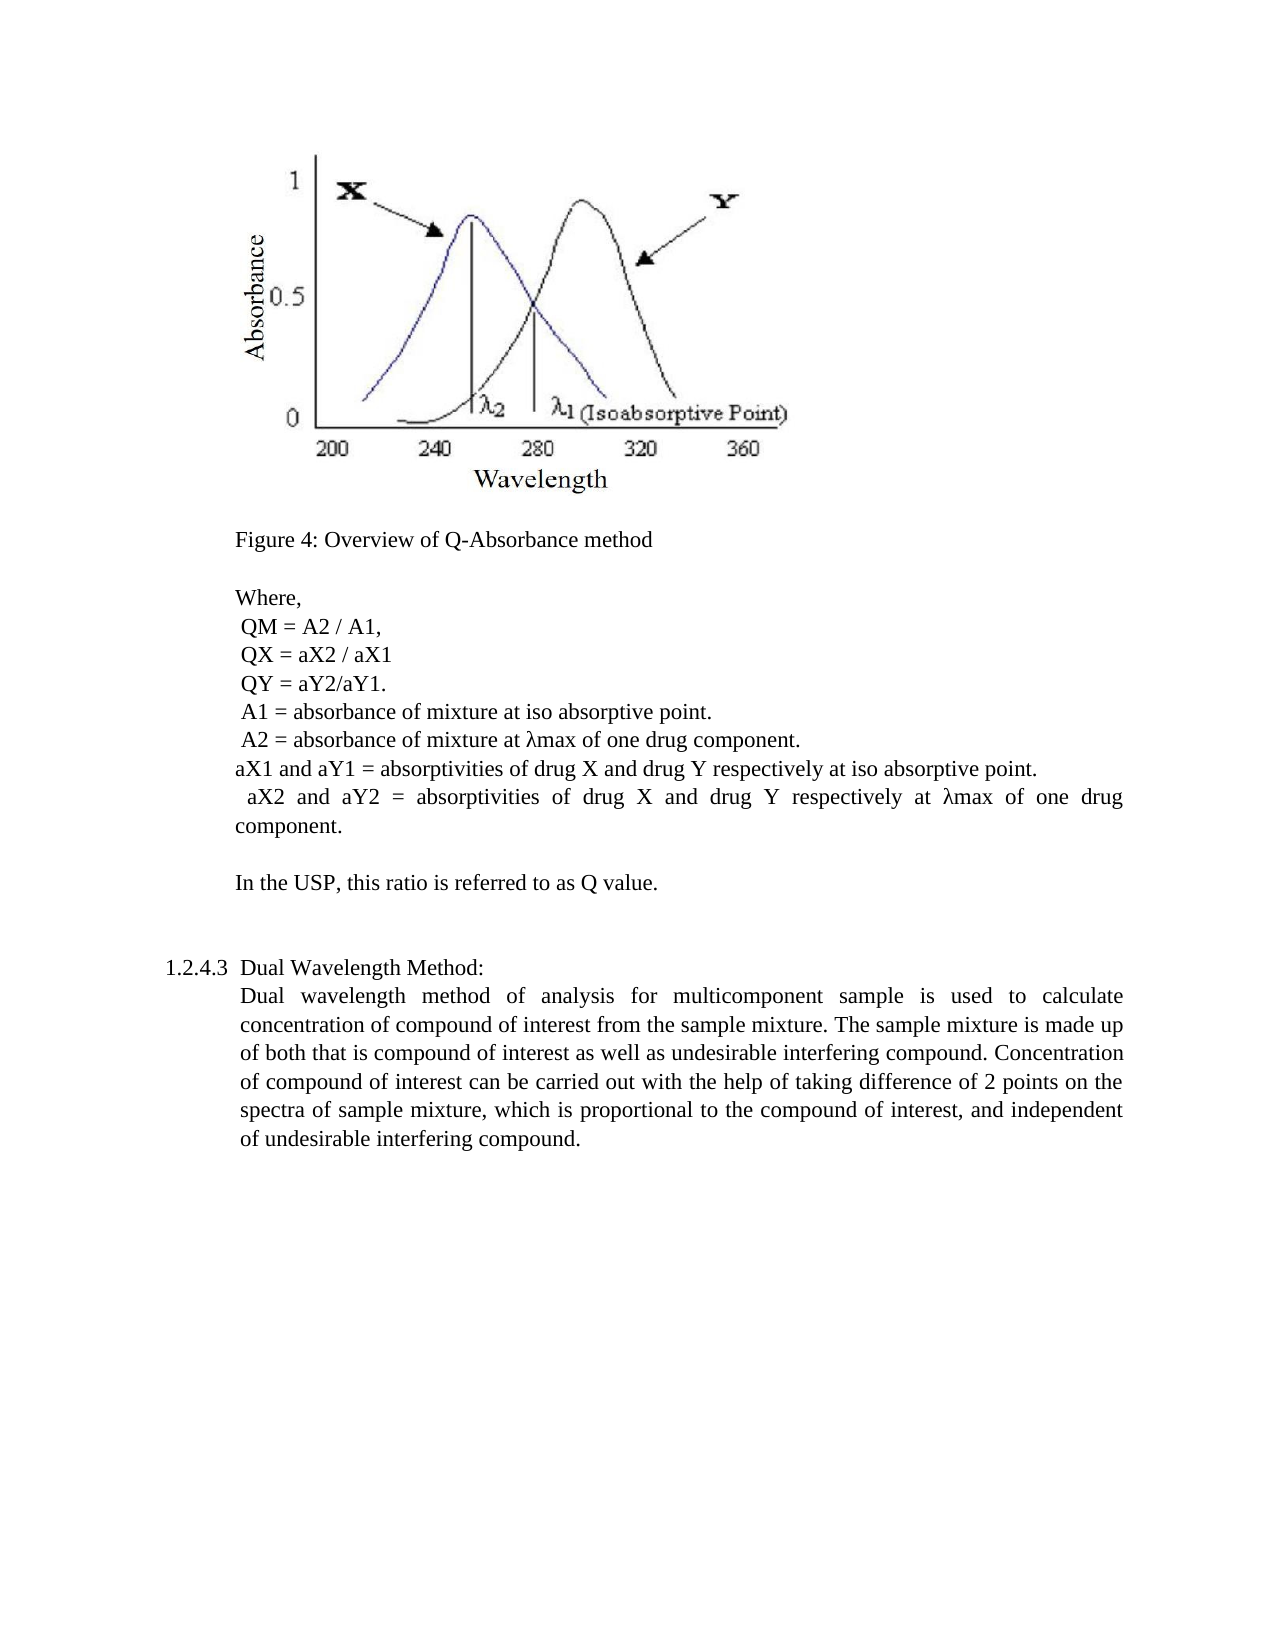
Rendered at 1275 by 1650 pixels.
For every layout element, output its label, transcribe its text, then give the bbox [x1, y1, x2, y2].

list A2 = absorbance of mixture at λmax of one drug component. [235, 727, 1125, 753]
list Where, [235, 584, 1125, 611]
list Dual Wavelength Method: [165, 954, 1125, 980]
list QY = aY2/aY1. [235, 670, 1125, 696]
list In the USP, this ratio is referred to as Q value. [235, 869, 1125, 895]
list QM = A2 / A1, [235, 613, 1125, 639]
list A1 = absorbance of mixture at iso absorptive point. [235, 698, 1125, 724]
list aX1 and aY1 = absorptivities of drug X and drug Y respectively at iso absorptive point. [235, 755, 1125, 781]
list aX2 and aY2 = absorptivities of drug X and drug Y respectively at λmax of one drug component. [235, 783, 1125, 838]
list QX = aX2 / aX1 [235, 641, 1125, 668]
list Dual wavelength method of analysis for multicomponent sample is used to calculate concentration of compound of interest from the sample mixture. The sample mixture is made up of both that is compound of interest as well as undesirable interfering compound. Concentration of compound of interest can be carried out with the help of taking difference of 2 points on the spectra of sample mixture, which is proportional to the compound of interest, and independent of undesirable interfering compound. [240, 982, 1125, 1151]
picture [240, 150, 795, 496]
list Figure 4: Overview of Q-Absorbance method [235, 526, 1125, 552]
